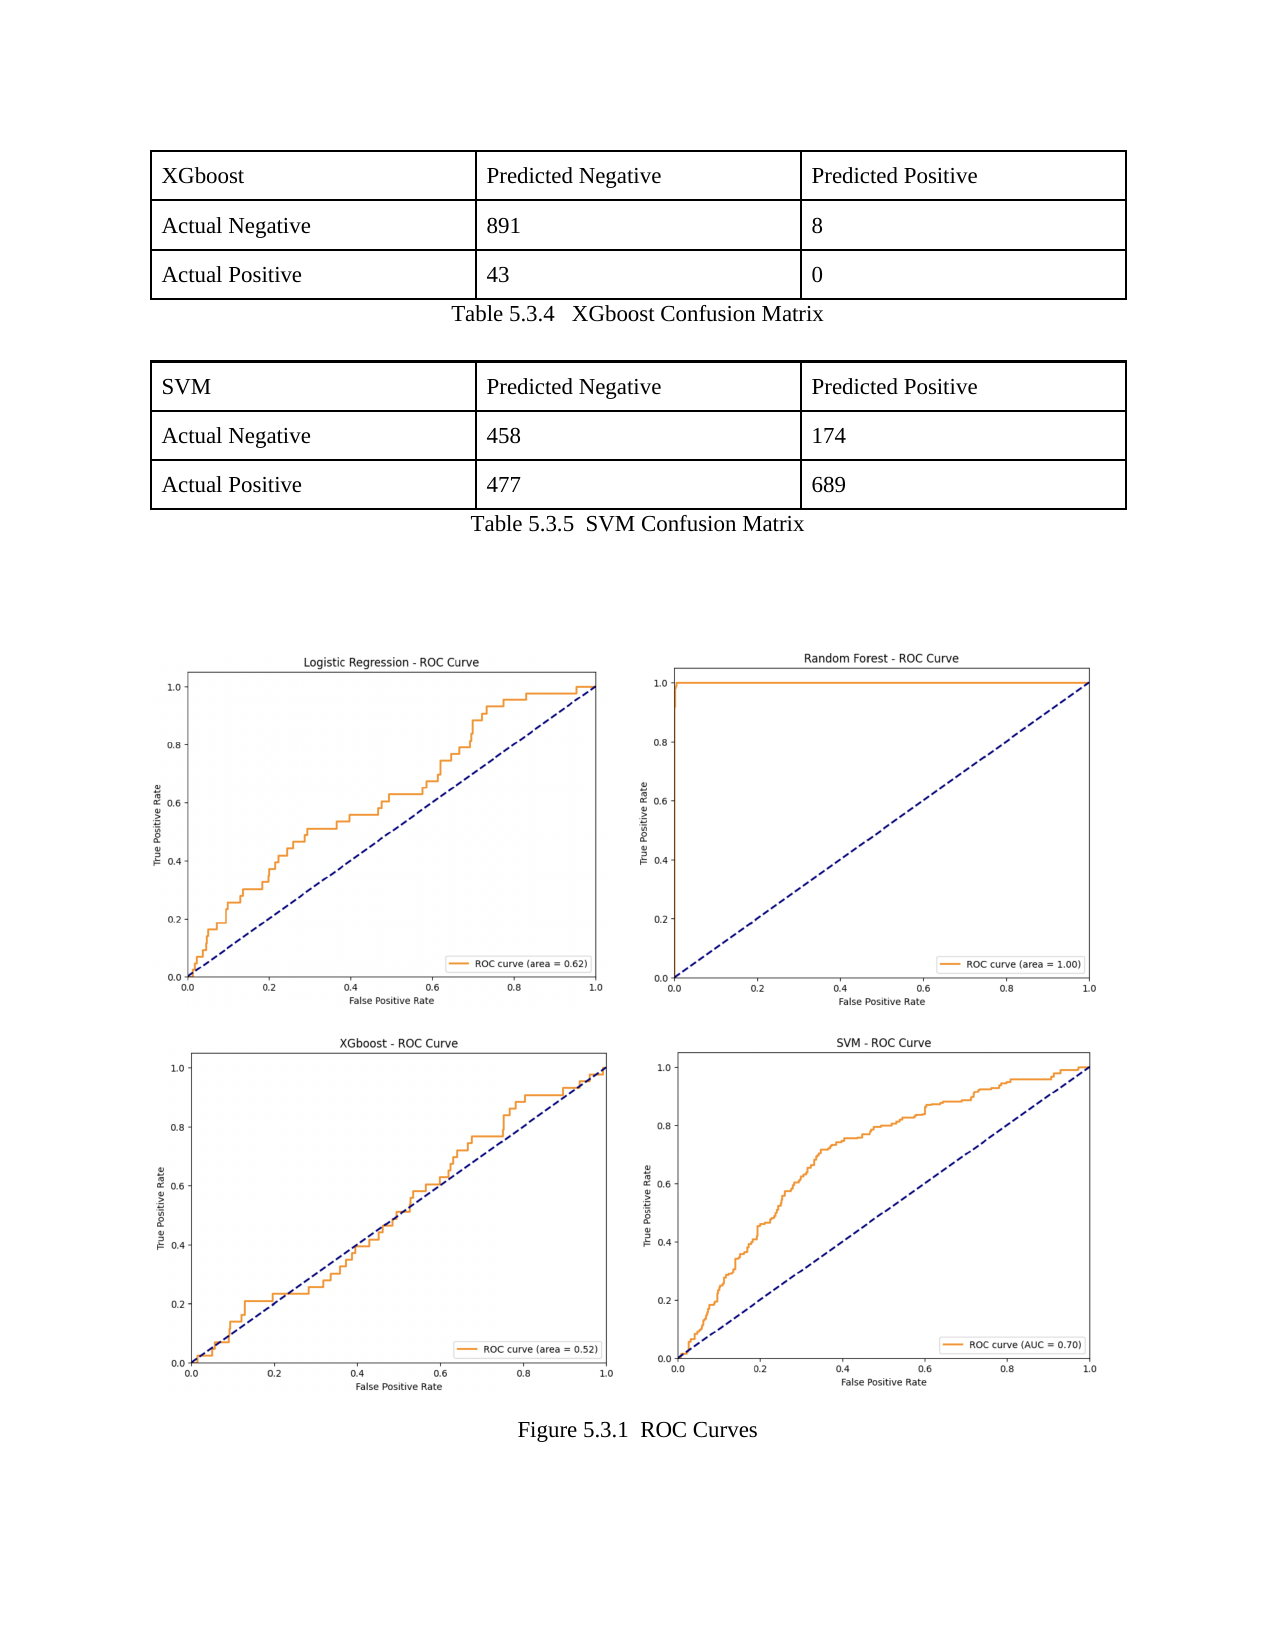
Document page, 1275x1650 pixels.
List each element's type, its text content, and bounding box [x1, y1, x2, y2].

text Table 5.3.5 SVM Confusion Matrix [150, 510, 1125, 537]
picture [634, 649, 1101, 1011]
table_cell 0 [802, 251, 1125, 298]
table_cell Actual Positive [152, 251, 475, 298]
table_cell 174 [802, 412, 1125, 459]
table_cell 8 [802, 201, 1125, 248]
table_header XGboost [152, 152, 475, 199]
table_cell 458 [477, 412, 800, 459]
table_cell 689 [802, 461, 1125, 508]
picture [153, 1033, 617, 1395]
table_cell Actual Negative [152, 412, 475, 459]
table_header Predicted Positive [802, 152, 1125, 199]
text Table 5.3.4 XGboost Confusion Matrix [150, 300, 1125, 326]
table_cell 43 [477, 251, 800, 298]
table_cell Actual Positive [152, 461, 475, 508]
picture [150, 653, 609, 1008]
picture [639, 1033, 1100, 1392]
table_header SVM [152, 363, 475, 409]
table_cell Actual Negative [152, 201, 475, 248]
table_cell 477 [477, 461, 800, 508]
table_header Predicted Negative [477, 363, 800, 409]
table_cell 891 [477, 201, 800, 248]
table_header Predicted Negative [477, 152, 800, 199]
text Figure 5.3.1 ROC Curves [150, 1416, 1125, 1443]
table_header Predicted Positive [802, 363, 1125, 409]
